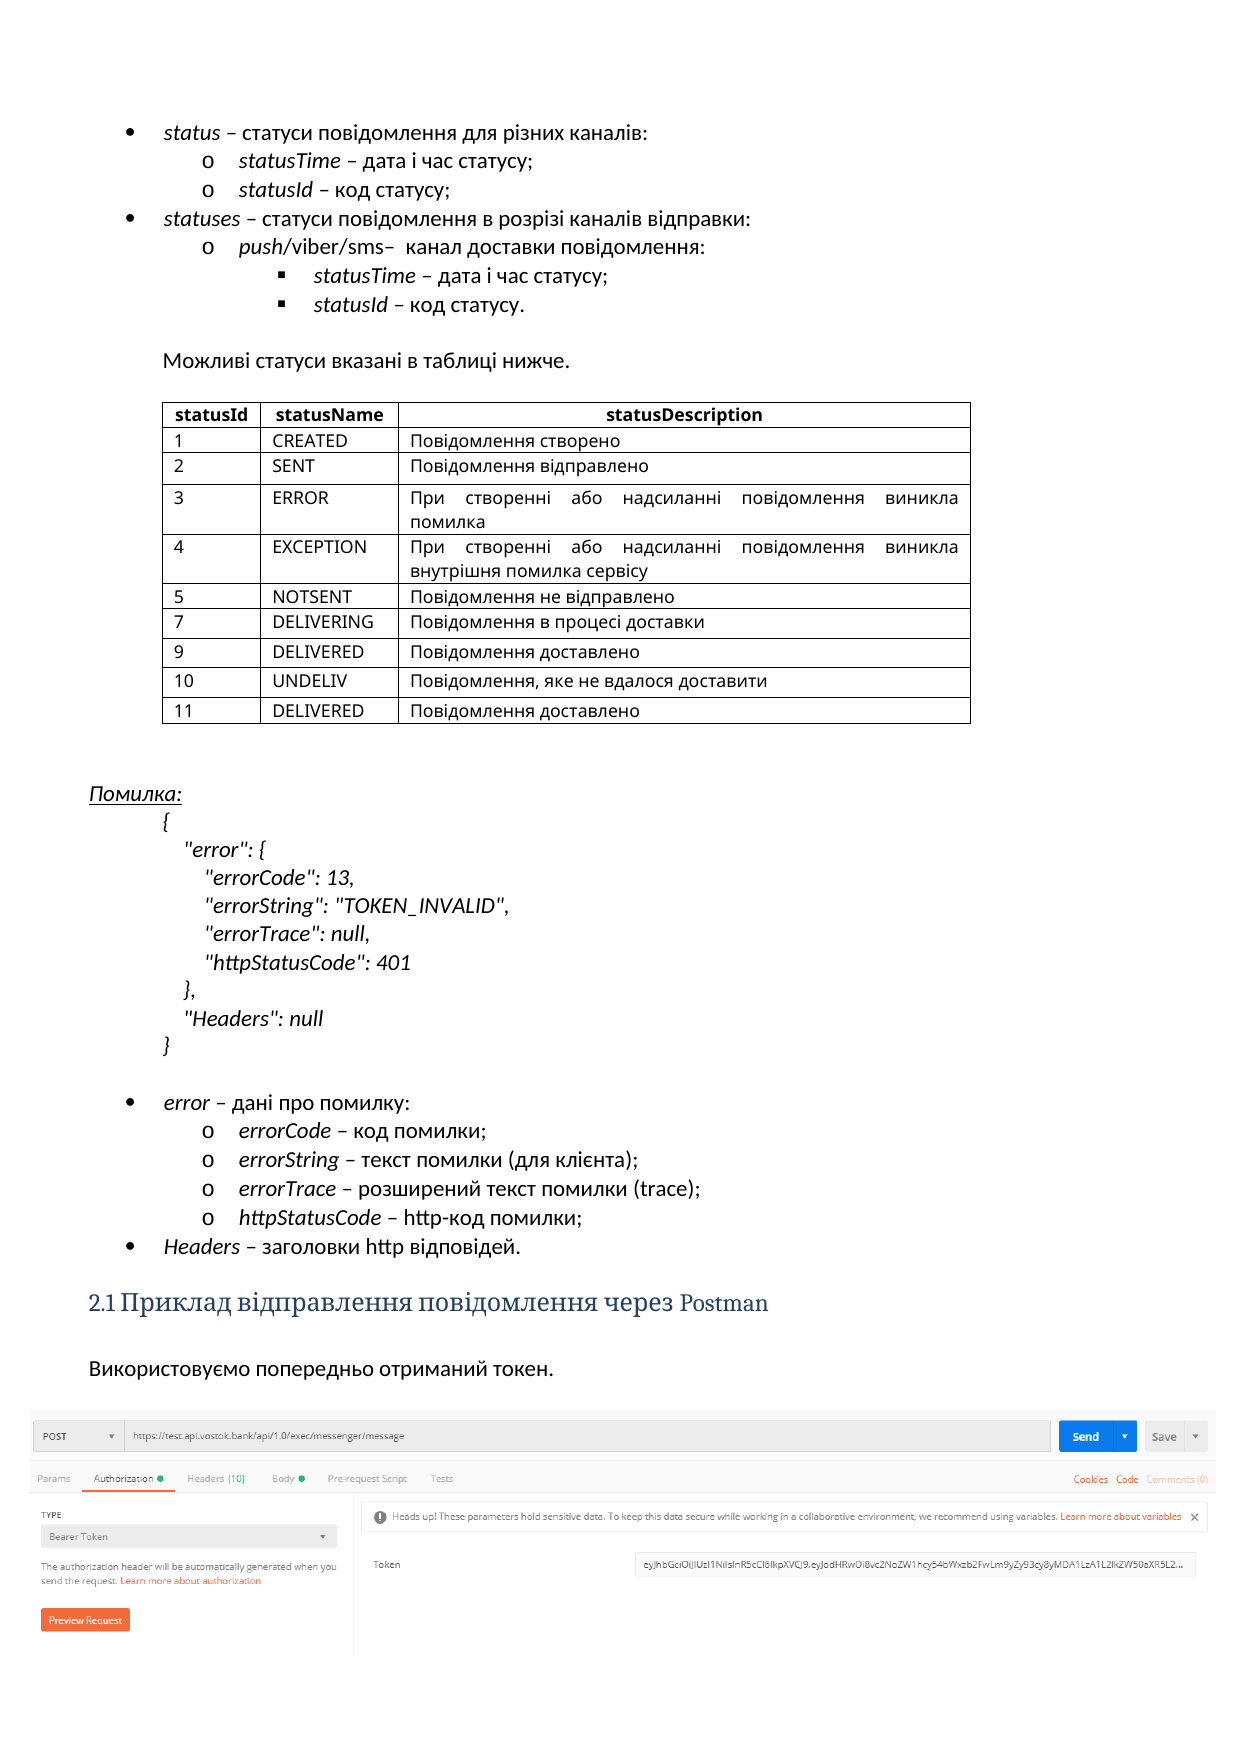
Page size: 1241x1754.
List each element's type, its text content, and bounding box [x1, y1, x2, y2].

text } [162, 1032, 1152, 1060]
text "error": { [162, 836, 1152, 863]
table_cell ERROR [261, 485, 398, 534]
table_cell 2 [163, 453, 260, 484]
table_cell Повідомлення доставлено [399, 639, 970, 667]
text "Headers": null [162, 1004, 1152, 1032]
table_cell 9 [163, 639, 260, 667]
table_cell 1 [163, 428, 260, 452]
list Headers – заголовки http відповідей. [126, 1232, 1152, 1260]
table_cell EXCEPTION [261, 535, 398, 583]
list statusTime – дата і час статусу; [276, 262, 1152, 290]
table_cell UNDELIV [261, 668, 398, 697]
table_cell DELIVERED [261, 639, 398, 667]
table_cell DELIVERING [261, 609, 398, 638]
text Можливі статуси вказані в таблиці нижче. [89, 346, 1152, 374]
text "httpStatusCode": 401 [162, 948, 1152, 976]
list status – статуси повідомлення для різних каналів: [126, 118, 1152, 146]
list statusTime – дата і час статусу; [201, 146, 1152, 175]
table_cell Повідомлення створено [399, 428, 970, 452]
text "errorString": "TOKEN_INVALID", [162, 892, 1152, 919]
table_cell 10 [163, 668, 260, 697]
table_cell Повідомлення відправлено [399, 453, 970, 484]
table_cell DELIVERED [261, 698, 398, 722]
subtitle 2.1 Приклад відправлення повідомлення через Postman [89, 1288, 1152, 1317]
text Помилка: [89, 779, 1152, 807]
text Використовуємо попередньо отриманий токен. [89, 1354, 1152, 1382]
table_cell 5 [163, 584, 260, 608]
table_header statusId [163, 403, 260, 427]
table_cell При створенні або надсиланні повідомлення виникла внутрішня помилка сервісу [399, 535, 970, 583]
table_cell 4 [163, 535, 260, 583]
table_header statusDescription [399, 403, 970, 427]
table_cell Повідомлення доставлено [399, 698, 970, 722]
table_cell Повідомлення, яке не вдалося доставити [399, 668, 970, 697]
table_cell Повідомлення в процесі доставки [399, 609, 970, 638]
list errorString – текст помилки (для клієнта); [201, 1145, 1152, 1174]
table_cell SENT [261, 453, 398, 484]
table_cell 11 [163, 698, 260, 722]
list statusId – код статусу; [201, 175, 1152, 204]
list error – дані про помилку: [126, 1088, 1152, 1116]
list push/viber/sms– канал доставки повідомлення: [201, 232, 1152, 262]
text "errorCode": 13, [162, 863, 1152, 892]
text { [162, 807, 1152, 836]
table_cell При створенні або надсиланні повідомлення виникла помилка [399, 485, 970, 534]
text }, [162, 976, 1152, 1004]
table_cell CREATED [261, 428, 398, 452]
table_cell 3 [163, 485, 260, 534]
table_cell NOTSENT [261, 584, 398, 608]
list errorTrace – розширений текст помилки (trace); [201, 1174, 1152, 1203]
list statusId – код статусу. [276, 290, 1152, 318]
table_cell Повідомлення не відправлено [399, 584, 970, 608]
list httpStatusCode – http-код помилки; [201, 1203, 1152, 1232]
text "errorTrace": null, [162, 919, 1152, 948]
picture [29, 1409, 1217, 1654]
list statuses – статуси повідомлення в розрізі каналів відправки: [126, 204, 1152, 232]
table_cell 7 [163, 609, 260, 638]
list errorCode – код помилки; [201, 1116, 1152, 1145]
table_header statusName [261, 403, 398, 427]
